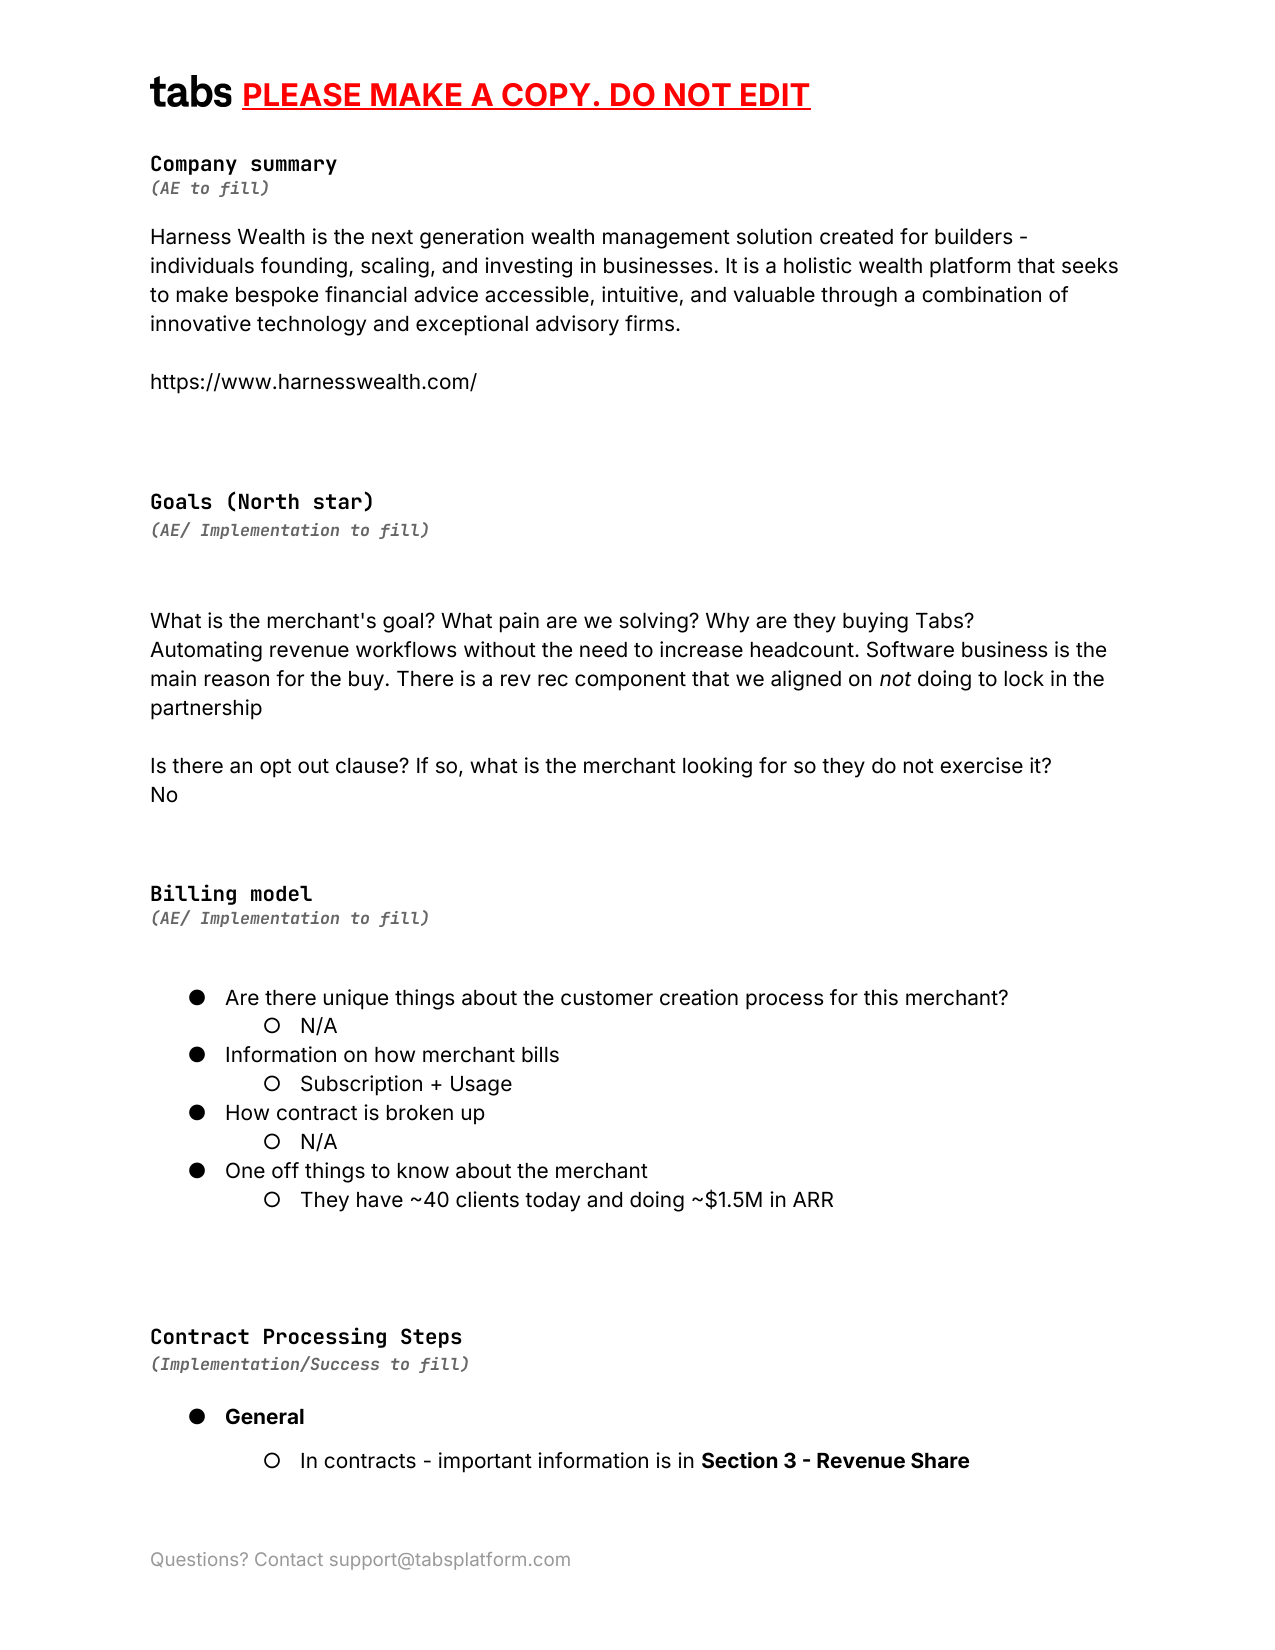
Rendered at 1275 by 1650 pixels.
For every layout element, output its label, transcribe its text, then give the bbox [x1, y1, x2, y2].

text Goals (North star) (AE/ Implementation to fill) [150, 488, 1125, 573]
subtitle Billing model (AE/ Implementation to fill) [150, 880, 1125, 960]
text What is the merchant's goal? What pain are we solving? Why are they buying Tabs? Automating revenue workflows without the need to increase headcount. Software business is the main reason for the buy. There is a rev rec component that we aligned on not doing to lock in the partnership [150, 608, 1125, 720]
text Harness Wealth is the next generation wealth management solution created for builders - individuals founding, scaling, and investing in businesses. It is a holistic wealth platform that seeks to make bespoke financial advice accessible, intuitive, and valuable through a combination of innovative technology and exceptional advisory firms. [150, 224, 1125, 337]
list In contracts - important information is in Section 3 - Revenue Share [262, 1448, 1125, 1473]
list One off things to know about the merchant [187, 1158, 1125, 1184]
picture [150, 75, 232, 107]
text Is there an opt out clause? If so, what is the merchant looking for so they do not exercise it? No [150, 724, 1125, 807]
list How contract is broken up [187, 1101, 1125, 1126]
list Subscription + Usage [262, 1072, 1125, 1097]
list General [187, 1404, 1125, 1429]
list N/A [262, 1129, 1125, 1155]
list Are there unique things about the customer creation process for this merchant? [187, 985, 1125, 1010]
list N/A [262, 1014, 1125, 1039]
subtitle Company summary (AE to fill) [150, 150, 1125, 199]
list They have ~40 clients today and doing ~$1.5M in ARR [262, 1187, 1125, 1213]
list Information on how merchant bills [187, 1043, 1125, 1068]
subtitle Contract Processing Steps (Implementation/Success to fill) [150, 1323, 1125, 1376]
text https://www.harnesswealth.com/ [150, 369, 1125, 455]
